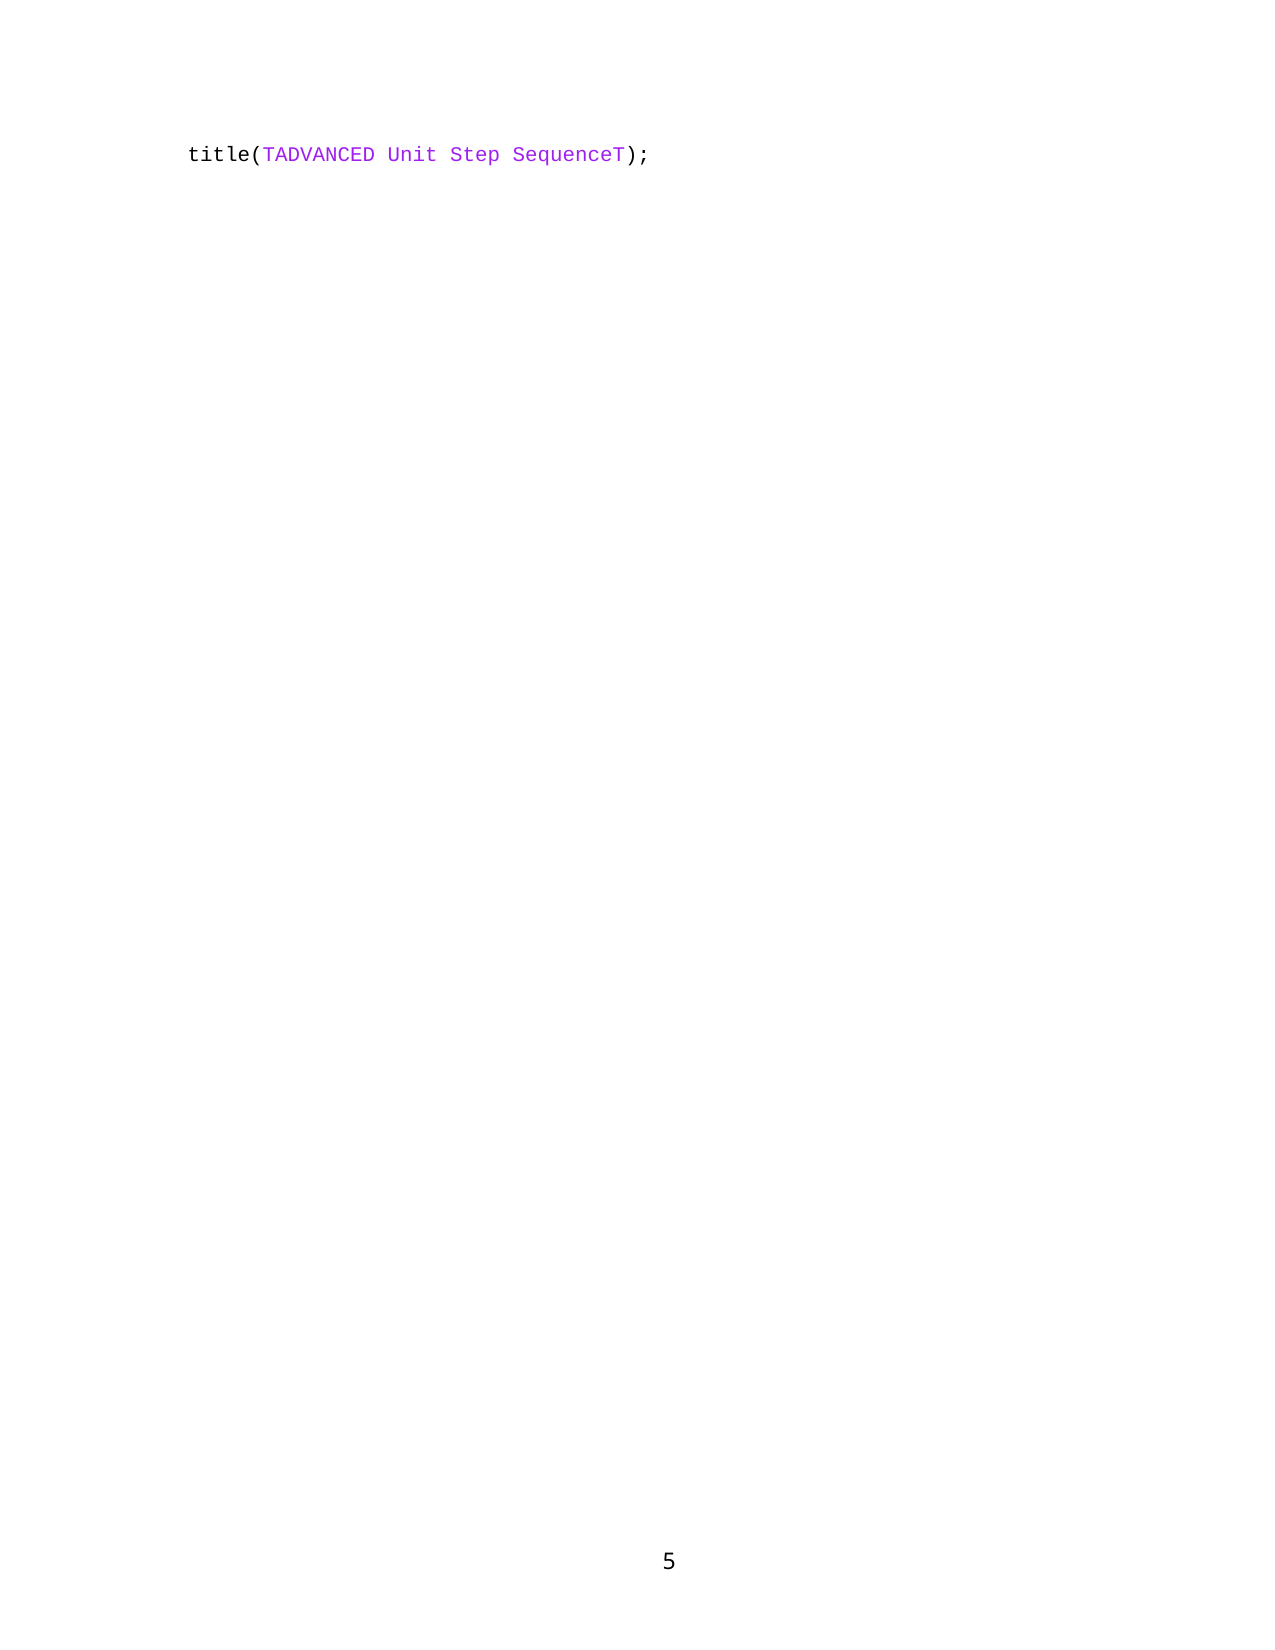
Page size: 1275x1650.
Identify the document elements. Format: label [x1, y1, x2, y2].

text [187, 144, 727, 167]
